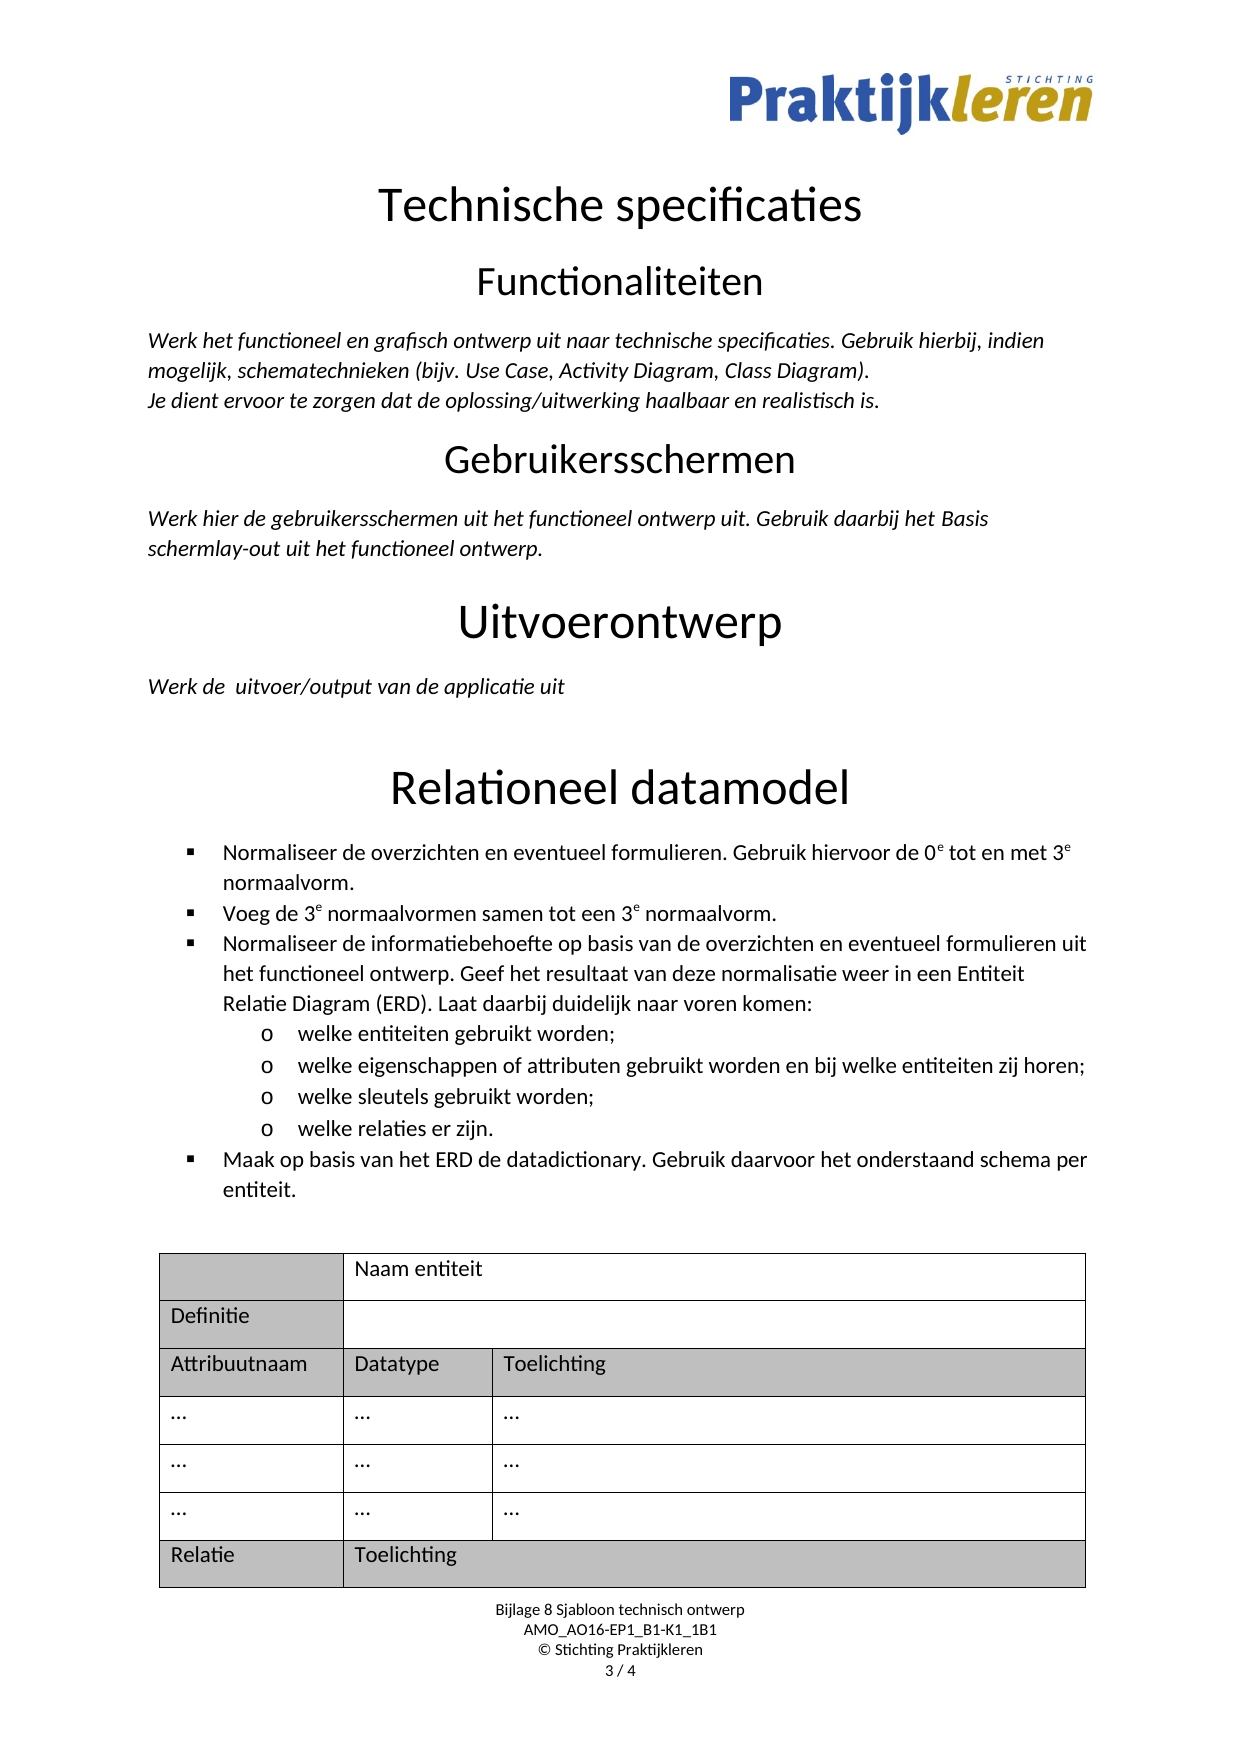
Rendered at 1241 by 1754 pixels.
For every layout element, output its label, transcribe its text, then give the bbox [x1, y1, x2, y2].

text Werk het functioneel en grafisch ontwerp uit naar technische specificaties. Gebruik hierbij, indien mogelijk, schematechnieken (bijv. Use Case, Activity Diagram, Class Diagram). Je dient ervoor te zorgen dat de oplossing/uitwerking haalbaar en realistisch is. [148, 326, 1093, 414]
list welke eigenschappen of attributen gebruikt worden en bij welke entiteiten zij horen; [260, 1051, 1093, 1080]
subtitle Technische specificaties [148, 173, 1093, 234]
table_cell … [160, 1397, 343, 1444]
table_cell … [160, 1445, 343, 1492]
subtitle Gebruikersschermen [148, 433, 1093, 484]
subtitle Functionaliteiten [148, 255, 1093, 306]
text Werk hier de gebruikersschermen uit het functioneel ontwerp uit. Gebruik daarbij het Basis schermlay-out uit het functioneel ontwerp. [148, 504, 1093, 563]
table_cell [344, 1301, 1085, 1348]
picture [730, 73, 1093, 135]
subtitle Relationeel datamodel [148, 756, 1093, 817]
list Voeg de 3e normaalvormen samen tot een 3e normaalvorm. [185, 899, 1093, 927]
subtitle Uitvoerontwerp [148, 590, 1093, 651]
table_cell Toelichting [493, 1349, 1085, 1396]
list welke sleutels gebruikt worden; [260, 1082, 1093, 1112]
table_cell … [493, 1397, 1085, 1444]
list welke entiteiten gebruikt worden; [260, 1019, 1093, 1049]
list Normaliseer de overzichten en eventueel formulieren. Gebruik hiervoor de 0e tot en met 3e normaalvorm. [185, 838, 1093, 896]
table_header Naam entiteit [344, 1254, 1085, 1300]
table_cell … [344, 1397, 492, 1444]
table_cell … [344, 1445, 492, 1492]
table_header [160, 1254, 343, 1300]
list Normaliseer de informatiebehoefte op basis van de overzichten en eventueel formulieren uit het functioneel ontwerp. Geef het resultaat van deze normalisatie weer in een Entiteit Relatie Diagram (ERD). Laat daarbij duidelijk naar voren komen: [185, 929, 1093, 1017]
table_cell Attribuutnaam [160, 1349, 343, 1396]
table_cell Toelichting [344, 1541, 1085, 1587]
table_cell … [493, 1493, 1085, 1539]
table_cell Relatie [160, 1541, 343, 1587]
table_cell … [493, 1445, 1085, 1492]
table_cell Definitie [160, 1301, 343, 1348]
table_cell … [344, 1493, 492, 1539]
table_cell Datatype [344, 1349, 492, 1396]
table_cell … [160, 1493, 343, 1539]
list Maak op basis van het ERD de datadictionary. Gebruik daarvoor het onderstaand schema per entiteit. [185, 1145, 1093, 1234]
list welke relaties er zijn. [260, 1114, 1093, 1143]
text Werk de uitvoer/output van de applicatie uit [148, 672, 1093, 700]
